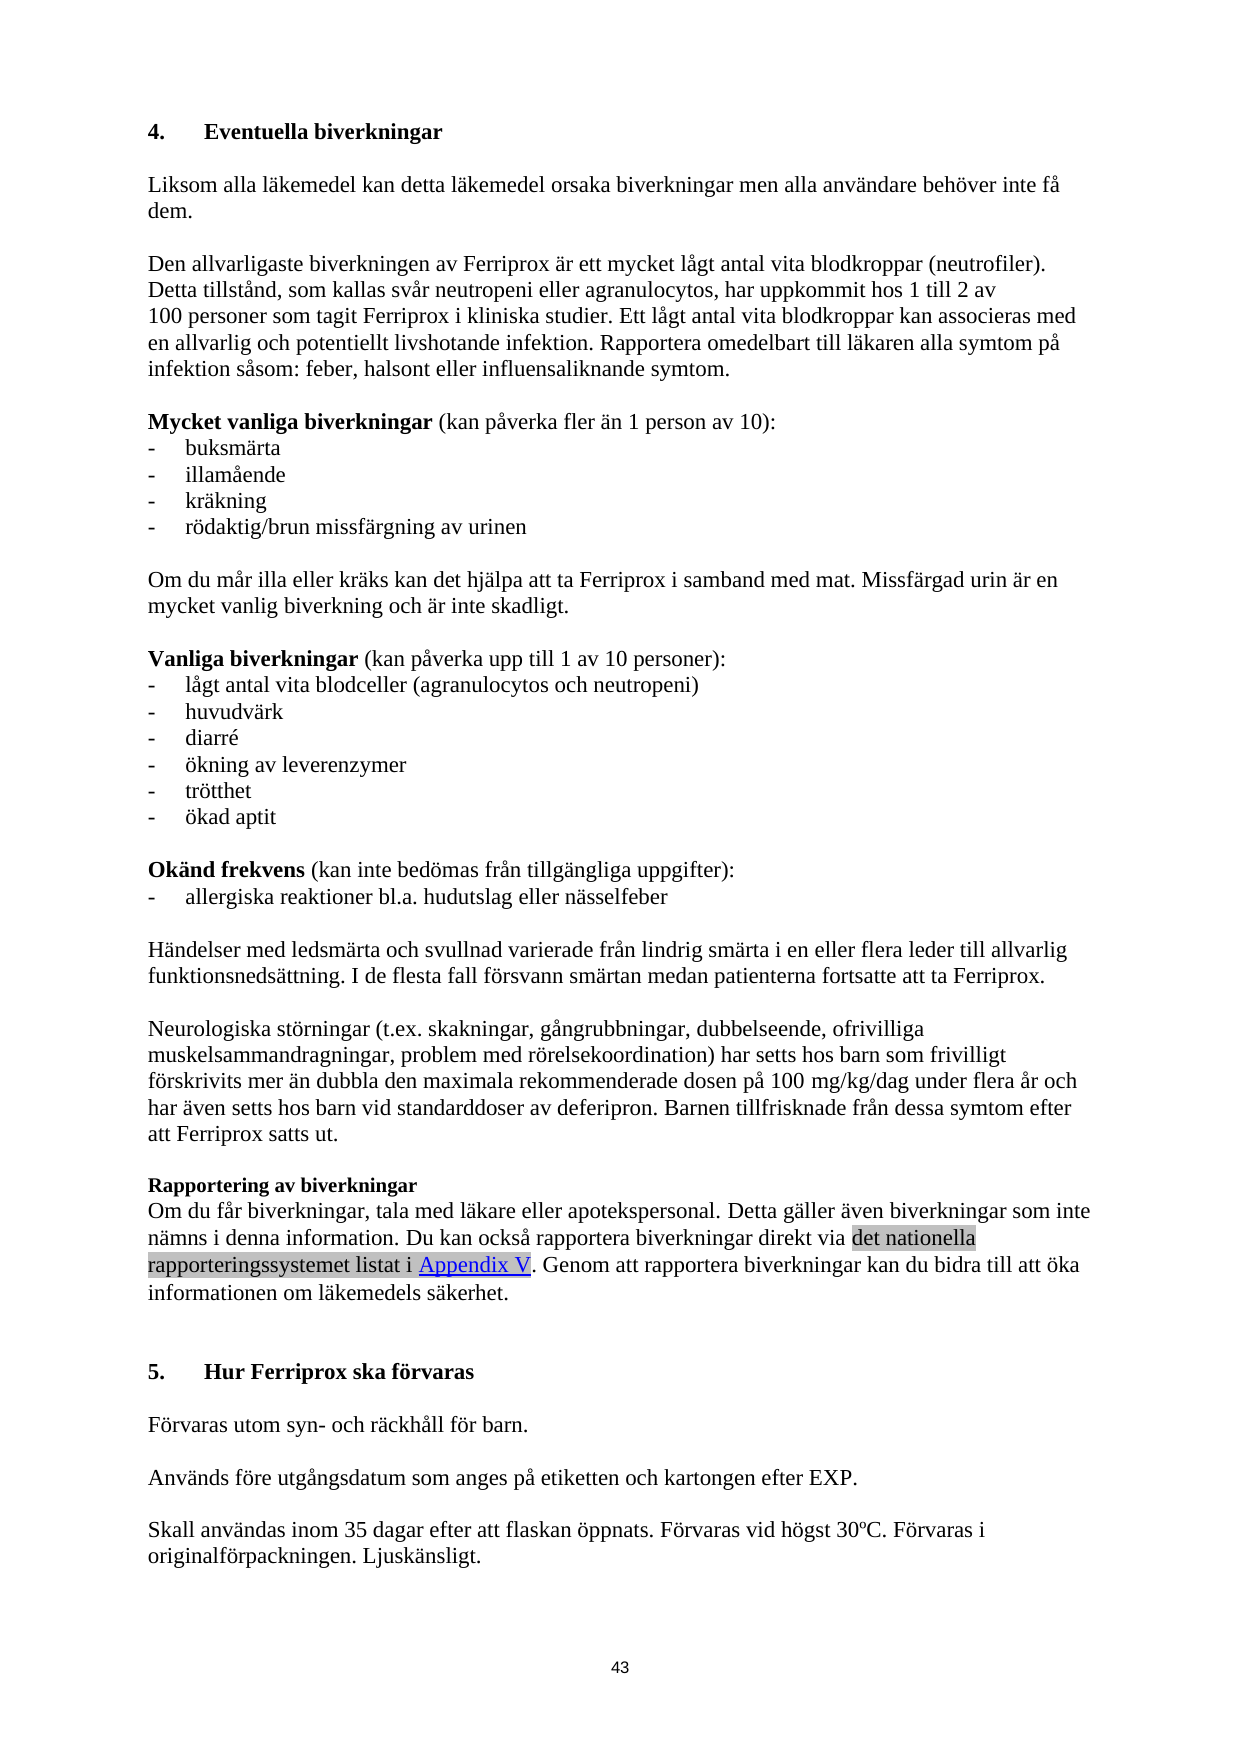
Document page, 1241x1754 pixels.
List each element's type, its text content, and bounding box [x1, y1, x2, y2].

text 5. Hur Ferriprox ska förvaras [148, 1358, 1092, 1384]
list Neurologiska störningar (t.ex. skakningar, gångrubbningar, dubbelseende, ofrivilliga muskelsammandragningar, problem med rörelsekoordination) har setts hos barn som frivilligt förskrivits mer än dubbla den maximala rekommenderade dosen på 100 mg/kg/dag under flera år och har även setts hos barn vid standarddoser av deferipron. Barnen tillfrisknade från dessa symtom efter att Ferriprox satts ut. [148, 1015, 1092, 1147]
text Den allvarligaste biverkningen av Ferriprox är ett mycket lågt antal vita blodkroppar (neutrofiler). Detta tillstånd, som kallas svår neutropeni eller agranulocytos, har uppkommit hos 1 till 2 av 100 personer som tagit Ferriprox i kliniska studier. Ett lågt antal vita blodkroppar kan associeras med en allvarlig och potentiellt livshotande infektion. Rapportera omedelbart till läkaren alla symtom på infektion såsom: feber, halsont eller influensaliknande symtom. [148, 250, 1092, 382]
list buksmärta [148, 434, 1092, 461]
list allergiska reaktioner bl.a. hudutslag eller nässelfeber [148, 883, 1092, 909]
list rödaktig/brun missfärgning av urinen [148, 513, 1092, 540]
list diarré [148, 724, 1092, 751]
list ökning av leverenzymer [148, 751, 1092, 777]
text Händelser med ledsmärta och svullnad varierade från lindrig smärta i en eller flera leder till allvarlig funktionsnedsättning. I de flesta fall försvann smärtan medan patienterna fortsatte att ta Ferriprox. [148, 936, 1092, 988]
list Mycket vanliga biverkningar (kan påverka fler än 1 person av 10): [148, 408, 1092, 434]
text Om du mår illa eller kräks kan det hjälpa att ta Ferriprox i samband med mat. Missfärgad urin är en mycket vanlig biverkning och är inte skadligt. [148, 566, 1092, 619]
list Rapportering av biverkningar [148, 1173, 1092, 1197]
text Om du får biverkningar, tala med läkare eller apotekspersonal. Detta gäller även biverkningar som inte nämns i denna information. Du kan också rapportera biverkningar direkt via det nationella rapporteringssystemet listat i Appendix V. Genom att rapportera biverkningar kan du bidra till att öka informationen om läkemedels säkerhet. [148, 1197, 1092, 1305]
text Förvaras utom syn- och räckhåll för barn. [148, 1411, 1092, 1437]
list huvudvärk [148, 698, 1092, 724]
text Skall användas inom 35 dagar efter att flaskan öppnats. Förvaras vid högst 30ºC. Förvaras i originalförpackningen. Ljuskänsligt. [148, 1516, 1092, 1569]
list kräkning [148, 487, 1092, 513]
text Liksom alla läkemedel kan detta läkemedel orsaka biverkningar men alla användare behöver inte få dem. [148, 171, 1092, 223]
list illamående [148, 461, 1092, 487]
text Vanliga biverkningar (kan påverka upp till 1 av 10 personer): [148, 645, 1092, 672]
text 4. Eventuella biverkningar [148, 118, 1092, 144]
text Okänd frekvens (kan inte bedömas från tillgängliga uppgifter): [148, 856, 1092, 883]
text Används före utgångsdatum som anges på etiketten och kartongen efter EXP. [148, 1463, 1092, 1490]
list lågt antal vita blodceller (agranulocytos och neutropeni) [148, 672, 1092, 698]
list trötthet [148, 777, 1092, 803]
list ökad aptit [148, 803, 1092, 830]
